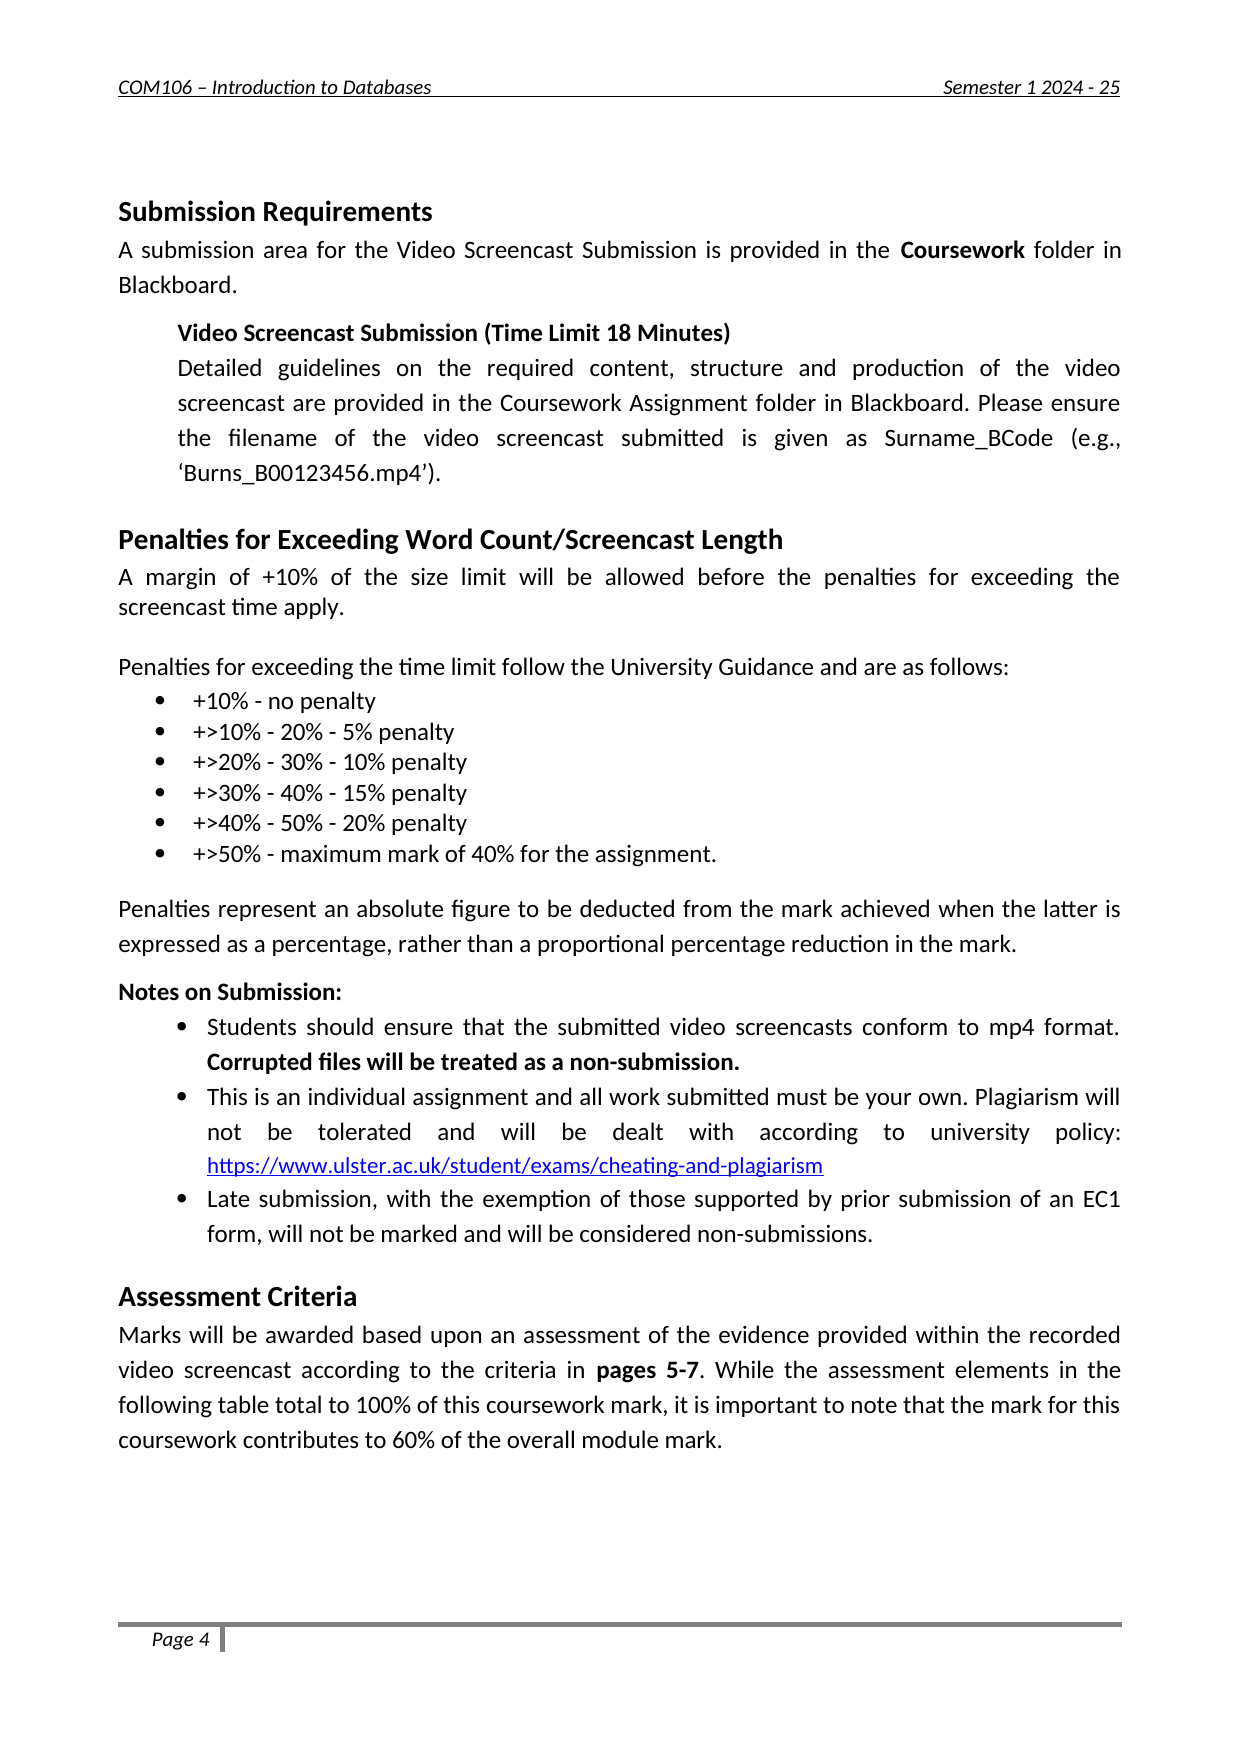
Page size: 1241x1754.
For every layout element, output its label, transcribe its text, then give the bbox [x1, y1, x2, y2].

text Marks will be awarded based upon an assessment of the evidence provided within the recorded video screencast according to the criteria in pages 5-7. While the assessment elements in the following table total to 100% of this coursework mark, it is important to note that the mark for this coursework contributes to 60% of the overall module mark. [118, 1319, 1122, 1454]
list +10% - no penalty [156, 686, 1122, 716]
text A margin of +10% of the size limit will be allowed before the penalties for exceeding the screencast time apply. [118, 561, 1122, 622]
list +>50% - maximum mark of 40% for the assignment. [156, 838, 1122, 869]
text Submission Requirements [118, 193, 1122, 229]
list Late submission, with the exemption of those supported by prior submission of an EC1 form, will not be marked and will be considered non-submissions. [177, 1183, 1122, 1248]
text Detailed guidelines on the required content, structure and production of the video screencast are provided in the Coursework Assignment folder in Blackboard. Please ensure the filename of the video screencast submitted is given as Surname_BCode (e.g., ‘Burns_B00123456.mp4’). [177, 352, 1122, 487]
text Notes on Submission: [118, 976, 1122, 1007]
text Video Screencast Submission (Time Limit 18 Minutes) [118, 317, 1122, 347]
list +>40% - 50% - 20% penalty [156, 808, 1122, 838]
list +>30% - 40% - 15% penalty [156, 777, 1122, 808]
list Students should ensure that the submitted video screencasts conform to mp4 format. Corrupted files will be treated as a non-submission. [177, 1011, 1122, 1077]
text Penalties for Exceeding Word Count/Screencast Length [118, 521, 1122, 556]
text Penalties represent an absolute figure to be deducted from the mark achieved when the latter is expressed as a percentage, rather than a proportional percentage reduction in the mark. [118, 894, 1122, 959]
text A submission area for the Video Screencast Submission is provided in the Coursework folder in Blackboard. [118, 234, 1122, 300]
text Penalties for exceeding the time limit follow the University Guidance and are as follows: [118, 651, 1122, 681]
list This is an individual assignment and all work submitted must be your own. Plagiarism will not be tolerated and will be dealt with according to university policy: https://www.ulster.ac.uk/student/exams/cheating-and-plagiarism [177, 1081, 1122, 1179]
list +>20% - 30% - 10% penalty [156, 747, 1122, 777]
text Assessment Criteria [118, 1278, 1122, 1314]
list +>10% - 20% - 5% penalty [156, 716, 1122, 747]
